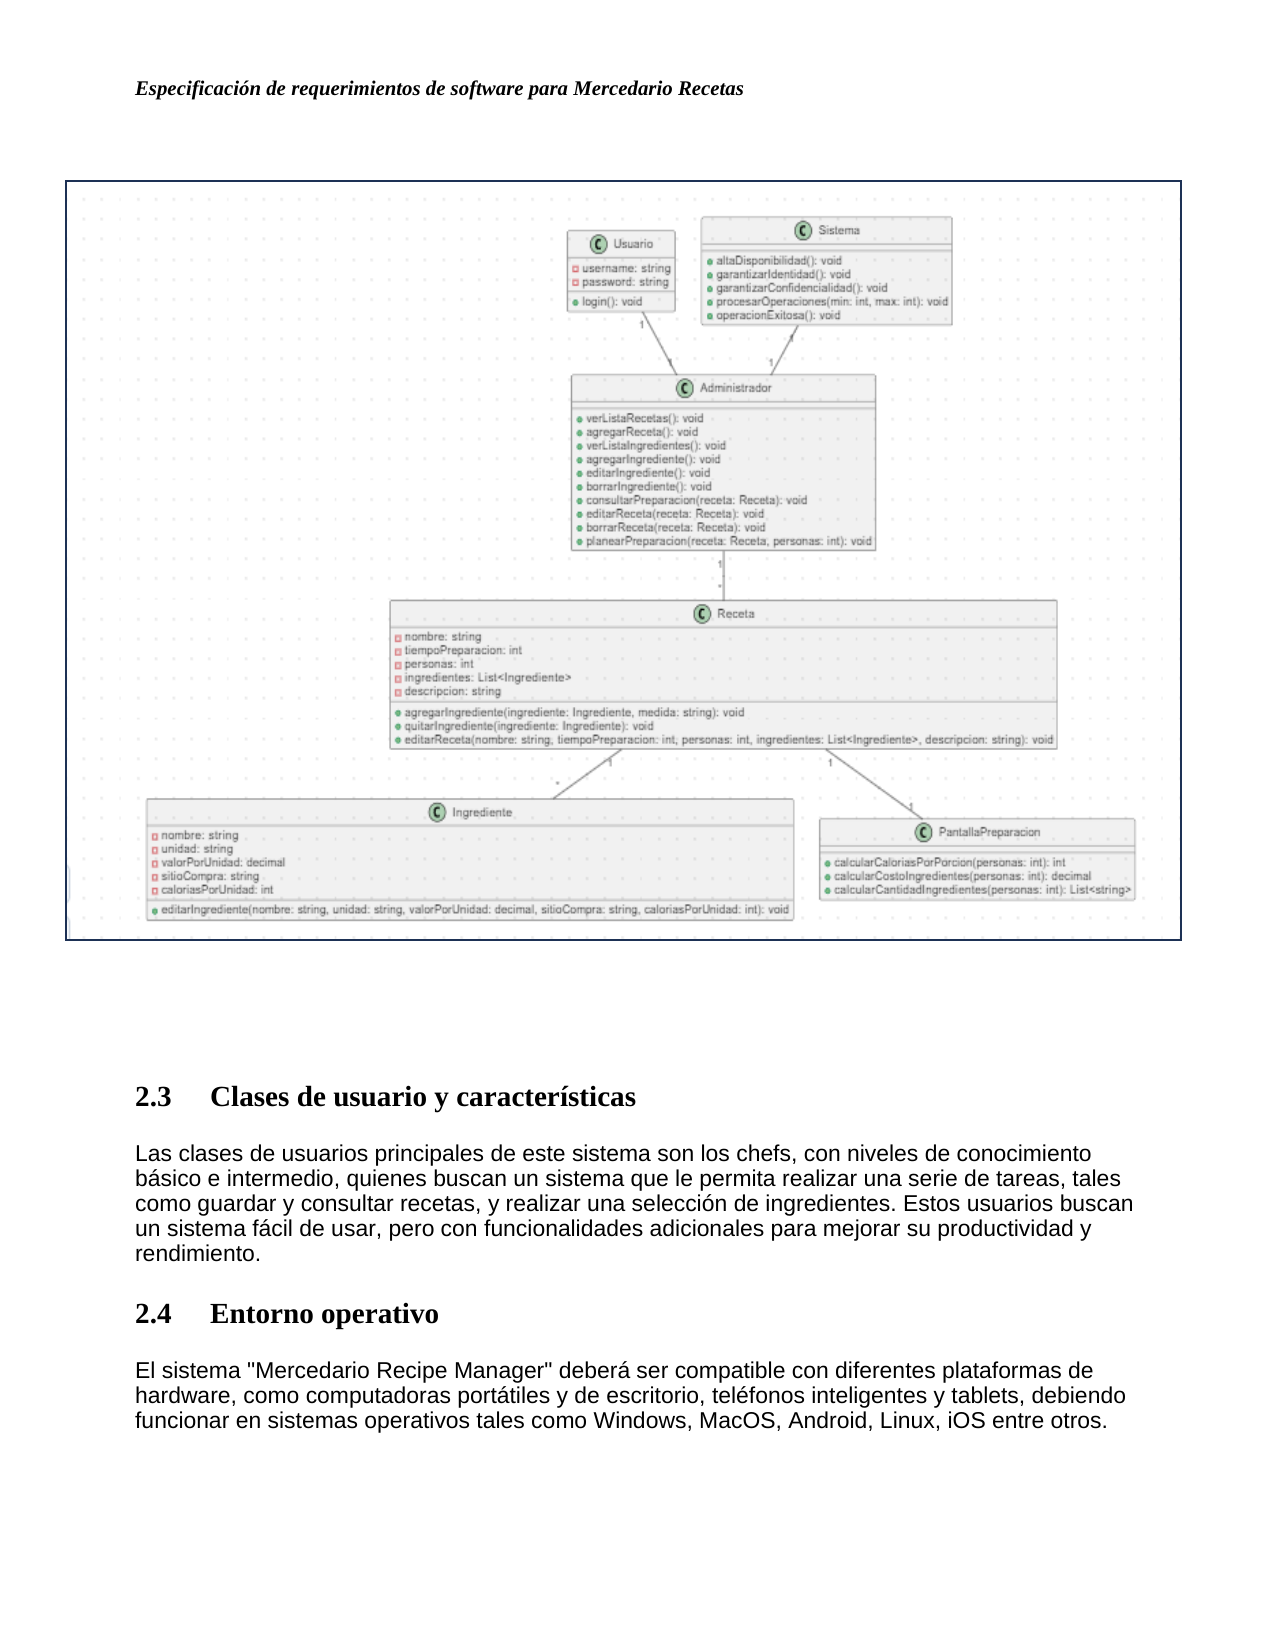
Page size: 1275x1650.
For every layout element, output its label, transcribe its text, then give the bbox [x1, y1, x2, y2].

subtitle Entorno operativo [135, 1296, 1140, 1329]
text Las clases de usuarios principales de este sistema son los chefs, con niveles de conocimiento básico e intermedio, quienes buscan un sistema que le permita realizar una serie de tareas, tales como guardar y consultar recetas, y realizar una selección de ingredientes. Estos usuarios buscan un sistema fácil de usar, pero con funcionalidades adicionales para mejorar su productividad y rendimiento. [135, 1142, 1140, 1267]
text El sistema "Mercedario Recipe Manager" deberá ser compatible con diferentes plataformas de hardware, como computadoras portátiles y de escritorio, teléfonos inteligentes y tablets, debiendo funcionar en sistemas operativos tales como Windows, MacOS, Android, Linux, iOS entre otros. [135, 1359, 1140, 1434]
picture [67, 182, 1180, 939]
subtitle Clases de usuario y características [135, 1079, 1140, 1113]
